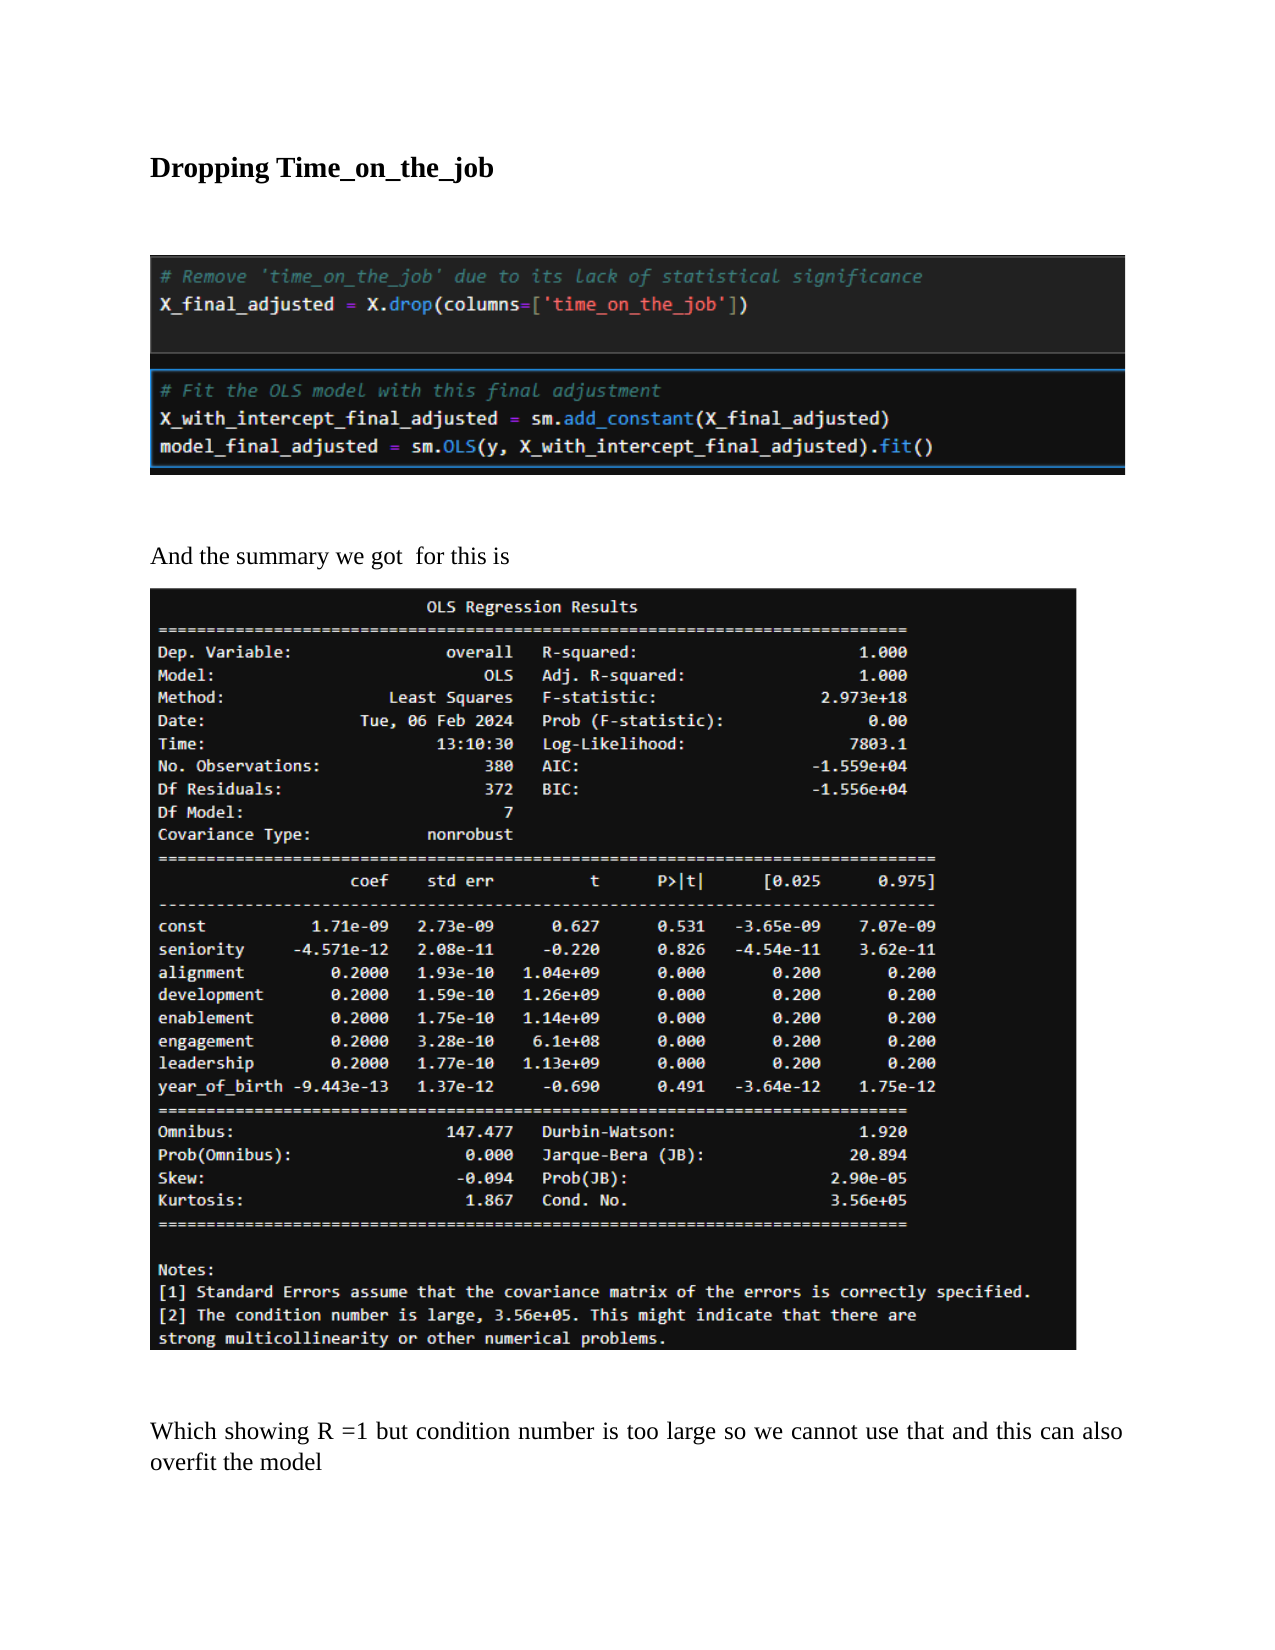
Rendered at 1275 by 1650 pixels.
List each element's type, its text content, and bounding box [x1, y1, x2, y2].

text Which showing R =1 but condition number is too large so we cannot use that and this can also overfit the model [150, 1416, 1125, 1476]
text Dropping Time_on_the_job [150, 150, 1125, 183]
picture [150, 255, 1125, 475]
text And the summary we got for this is [150, 541, 1125, 570]
picture [150, 588, 1077, 1350]
